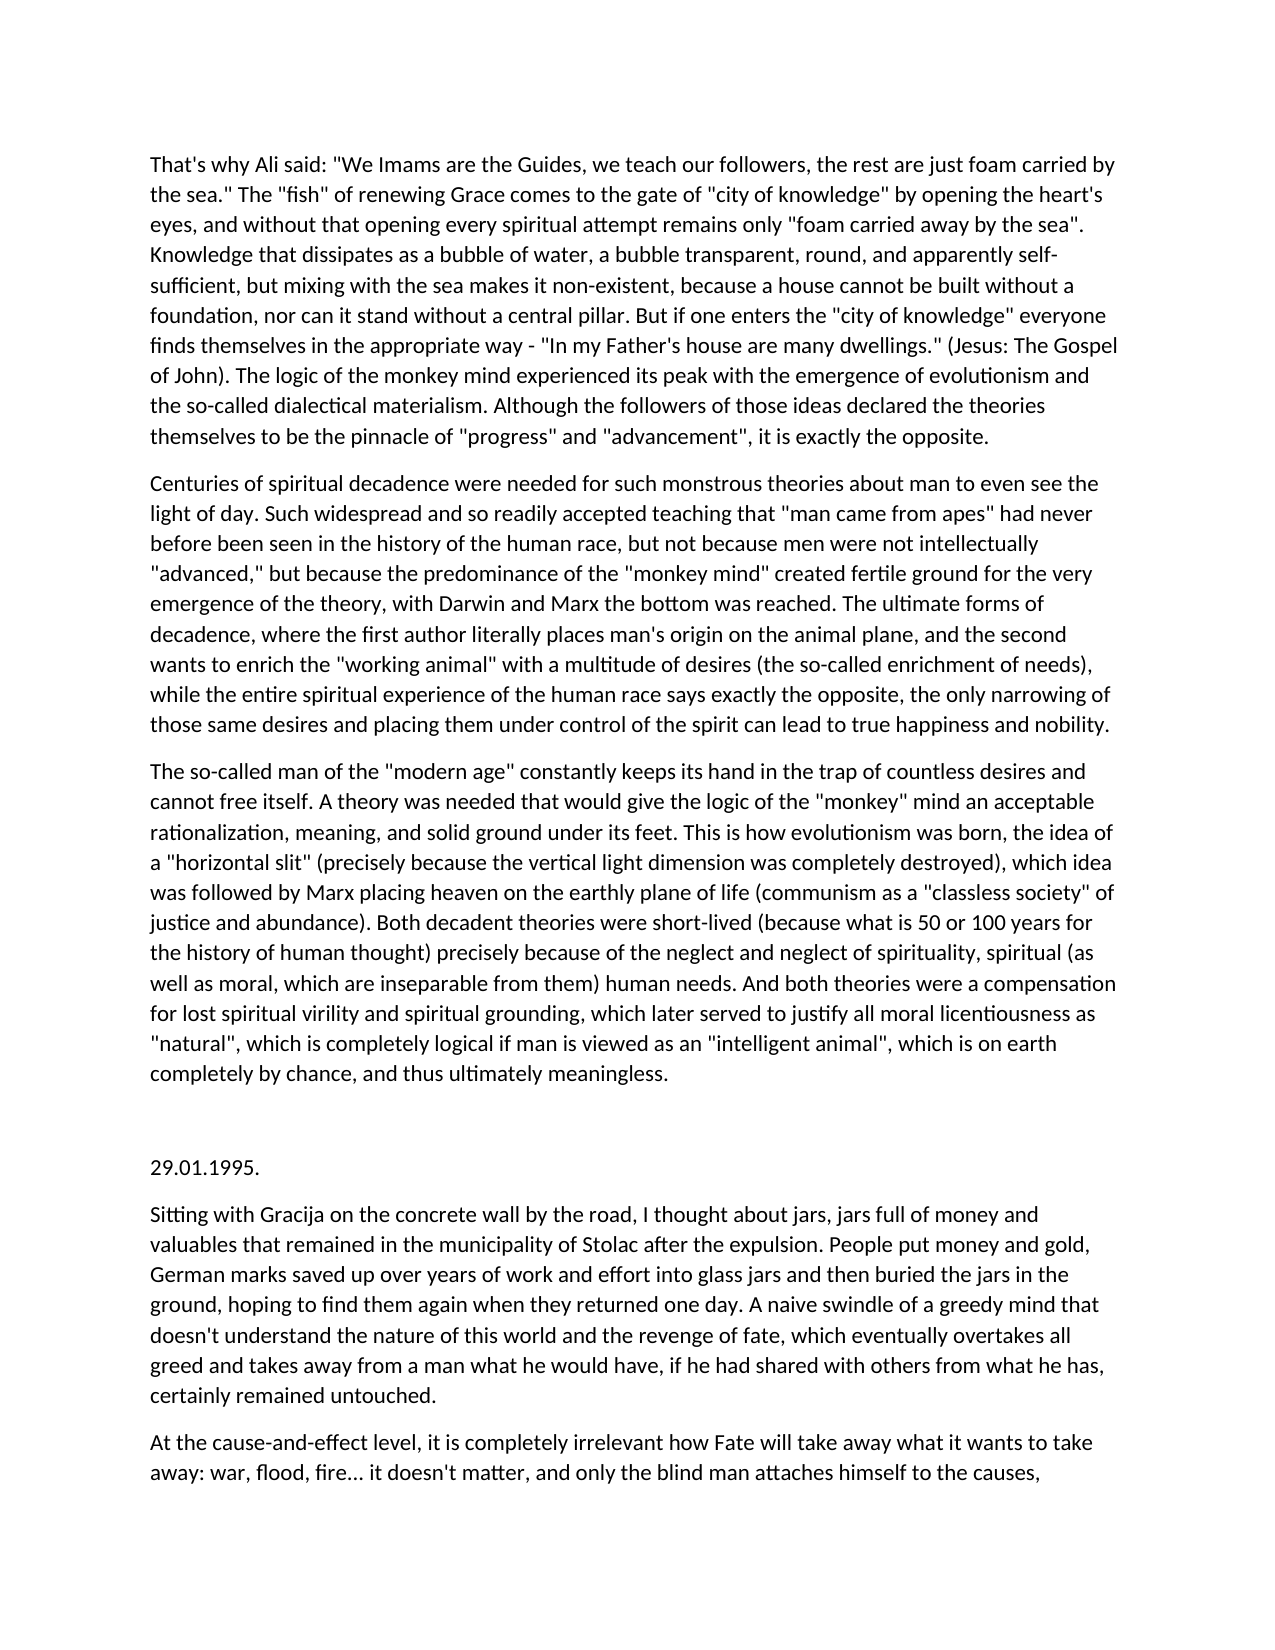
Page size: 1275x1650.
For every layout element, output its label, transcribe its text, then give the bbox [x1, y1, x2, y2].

text 29.01.1995. [150, 1153, 1125, 1181]
text Sitting with Gracija on the concrete wall by the road, I thought about jars, jars full of money and valuables that remained in the municipality of Stolac after the expulsion. People put money and gold, German marks saved up over years of work and effort into glass jars and then buried the jars in the ground, hoping to find them again when they returned one day. A naive swindle of a greedy mind that doesn't understand the nature of this world and the revenge of fate, which eventually overtakes all greed and takes away from a man what he would have, if he had shared with others from what he has, certainly remained untouched. [150, 1200, 1125, 1409]
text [150, 150, 1125, 450]
text The so-called man of the "modern age" constantly keeps its hand in the trap of countless desires and cannot free itself. A theory was needed that would give the logic of the "monkey" mind an acceptable rationalization, meaning, and solid ground under its feet. This is how evolutionism was born, the idea of ​​a "horizontal slit" (precisely because the vertical light dimension was completely destroyed), which idea was followed by Marx placing heaven on the earthly plane of life (communism as a "classless society" of justice and abundance). Both decadent theories were short-lived (because what is 50 or 100 years for the history of human thought) precisely because of the neglect and neglect of spirituality, spiritual (as well as moral, which are inseparable from them) human needs. And both theories were a compensation for lost spiritual virility and spiritual grounding, which later served to justify all moral licentiousness as "natural", which is completely logical if man is viewed as an "intelligent animal", which is on earth completely by chance, and thus ultimately meaningless. [150, 757, 1125, 1087]
text Centuries of spiritual decadence were needed for such monstrous theories about man to even see the light of day. Such widespread and so readily accepted teaching that "man came from apes" had never before been seen in the history of the human race, but not because men were not intellectually "advanced," but because the predominance of the "monkey mind" created fertile ground for the very emergence of the theory, with Darwin and Marx the bottom was reached. The ultimate forms of decadence, where the first author literally places man's origin on the animal plane, and the second wants to enrich the "working animal" with a multitude of desires (the so-called enrichment of needs), while the entire spiritual experience of the human race says exactly the opposite, the only narrowing of those same desires and placing them under control of the spirit can lead to true happiness and nobility. [150, 469, 1125, 738]
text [150, 1428, 1125, 1486]
